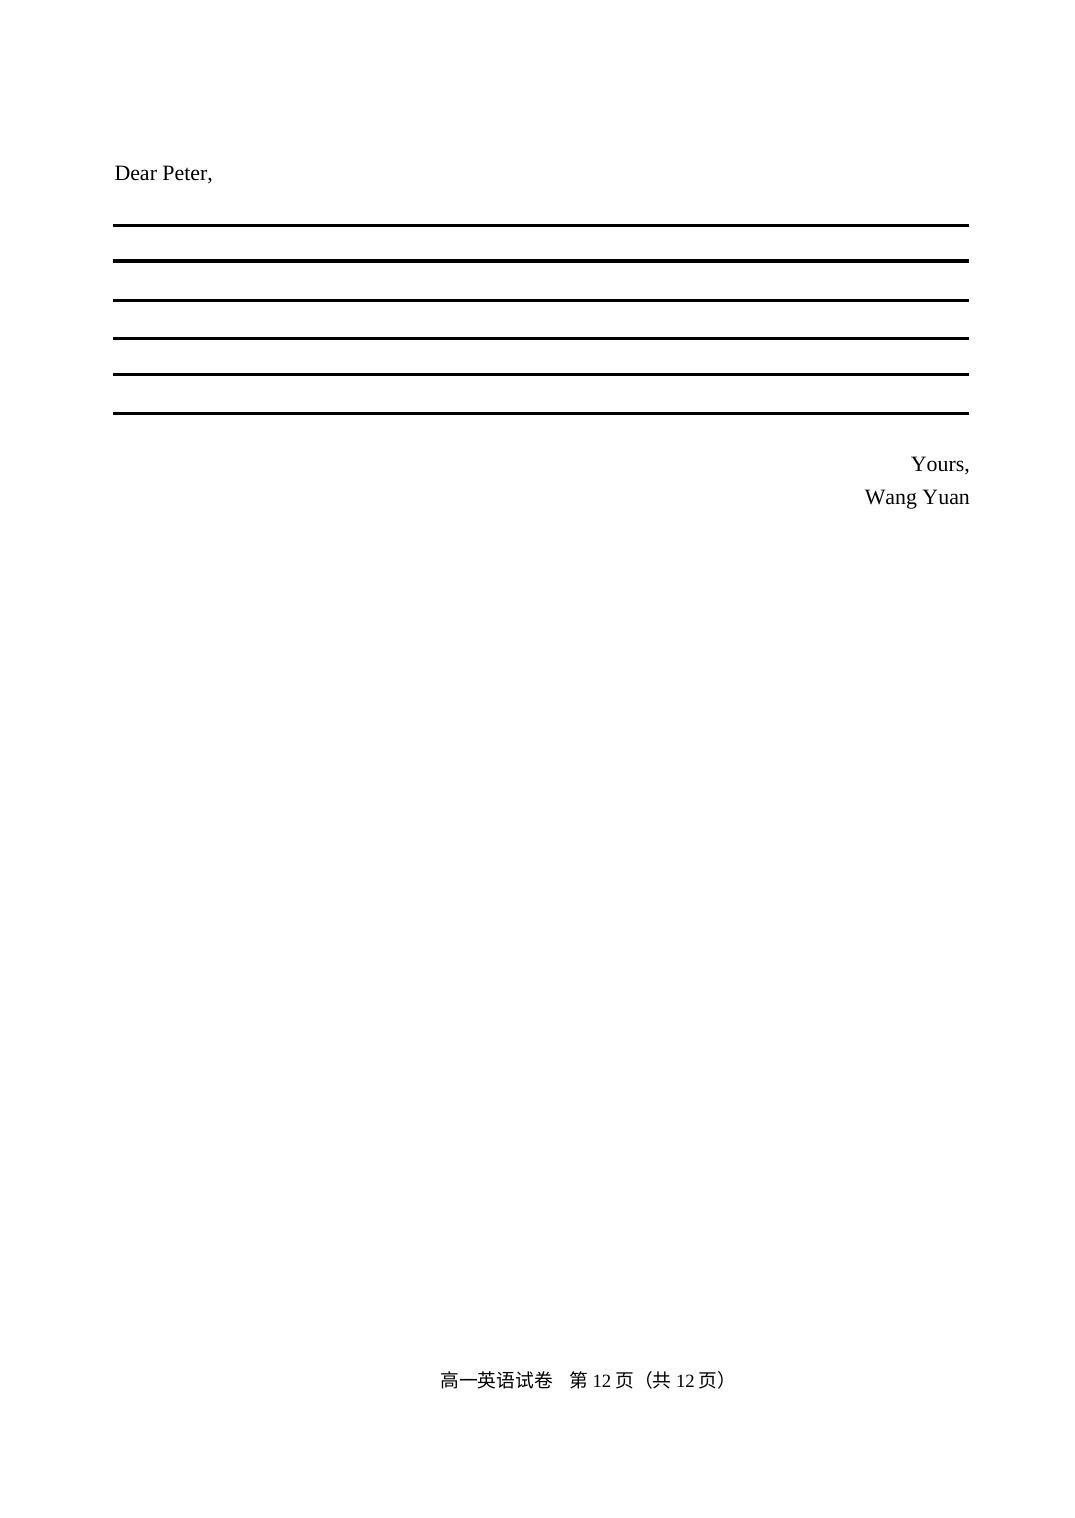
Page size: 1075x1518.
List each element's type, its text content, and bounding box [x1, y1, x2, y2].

text Wang Yuan [113, 480, 969, 513]
text Yours, [113, 448, 969, 480]
text Dear Peter, [113, 157, 969, 189]
